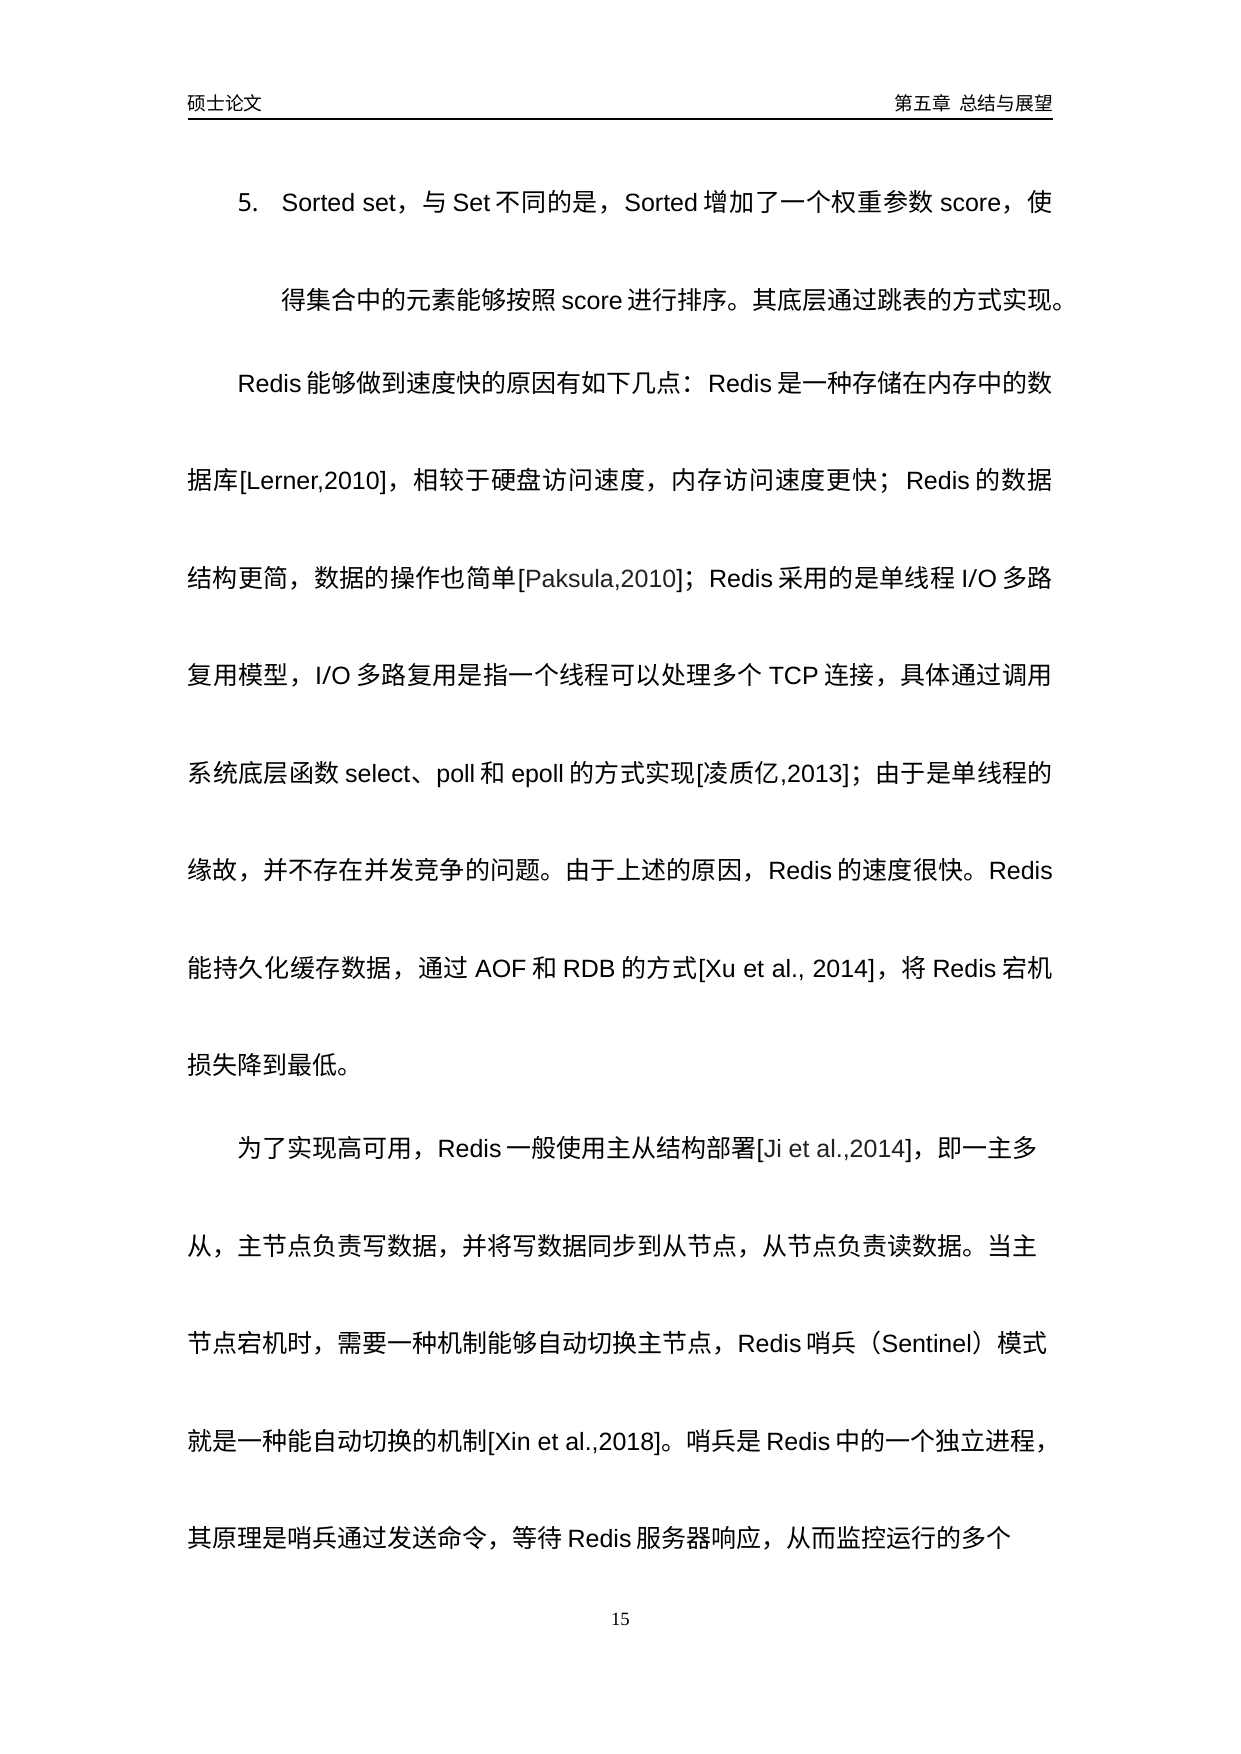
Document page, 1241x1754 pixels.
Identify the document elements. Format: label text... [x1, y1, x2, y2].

text Redis能够做到速度快的原因有如下几点：Redis是一种存储在内存中的数据库[Lerner,2010]，相较于硬盘访问速度，内存访问速度更快；Redis的数据结构更简，数据的操作也简单[Paksula,2010]；Redis采用的是单线程I/O多路复用模型，I/O多路复用是指一个线程可以处理多个TCP连接，具体通过调用系统底层函数select、poll和epoll的方式实现[凌质亿,2013]；由于是单线程的缘故，并不存在并发竞争的问题。由于上述的原因，Redis的速度很快。Redis能持久化缓存数据，通过AOF和RDB的方式[Xu et al., 2014]，将Redis宕机损失降到最低。 [187, 349, 1053, 1096]
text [187, 1114, 1053, 1569]
list Sorted set，与Set不同的是，Sorted增加了一个权重参数score，使得集合中的元素能够按照score进行排序。其底层通过跳表的方式实现。 [237, 168, 1053, 331]
